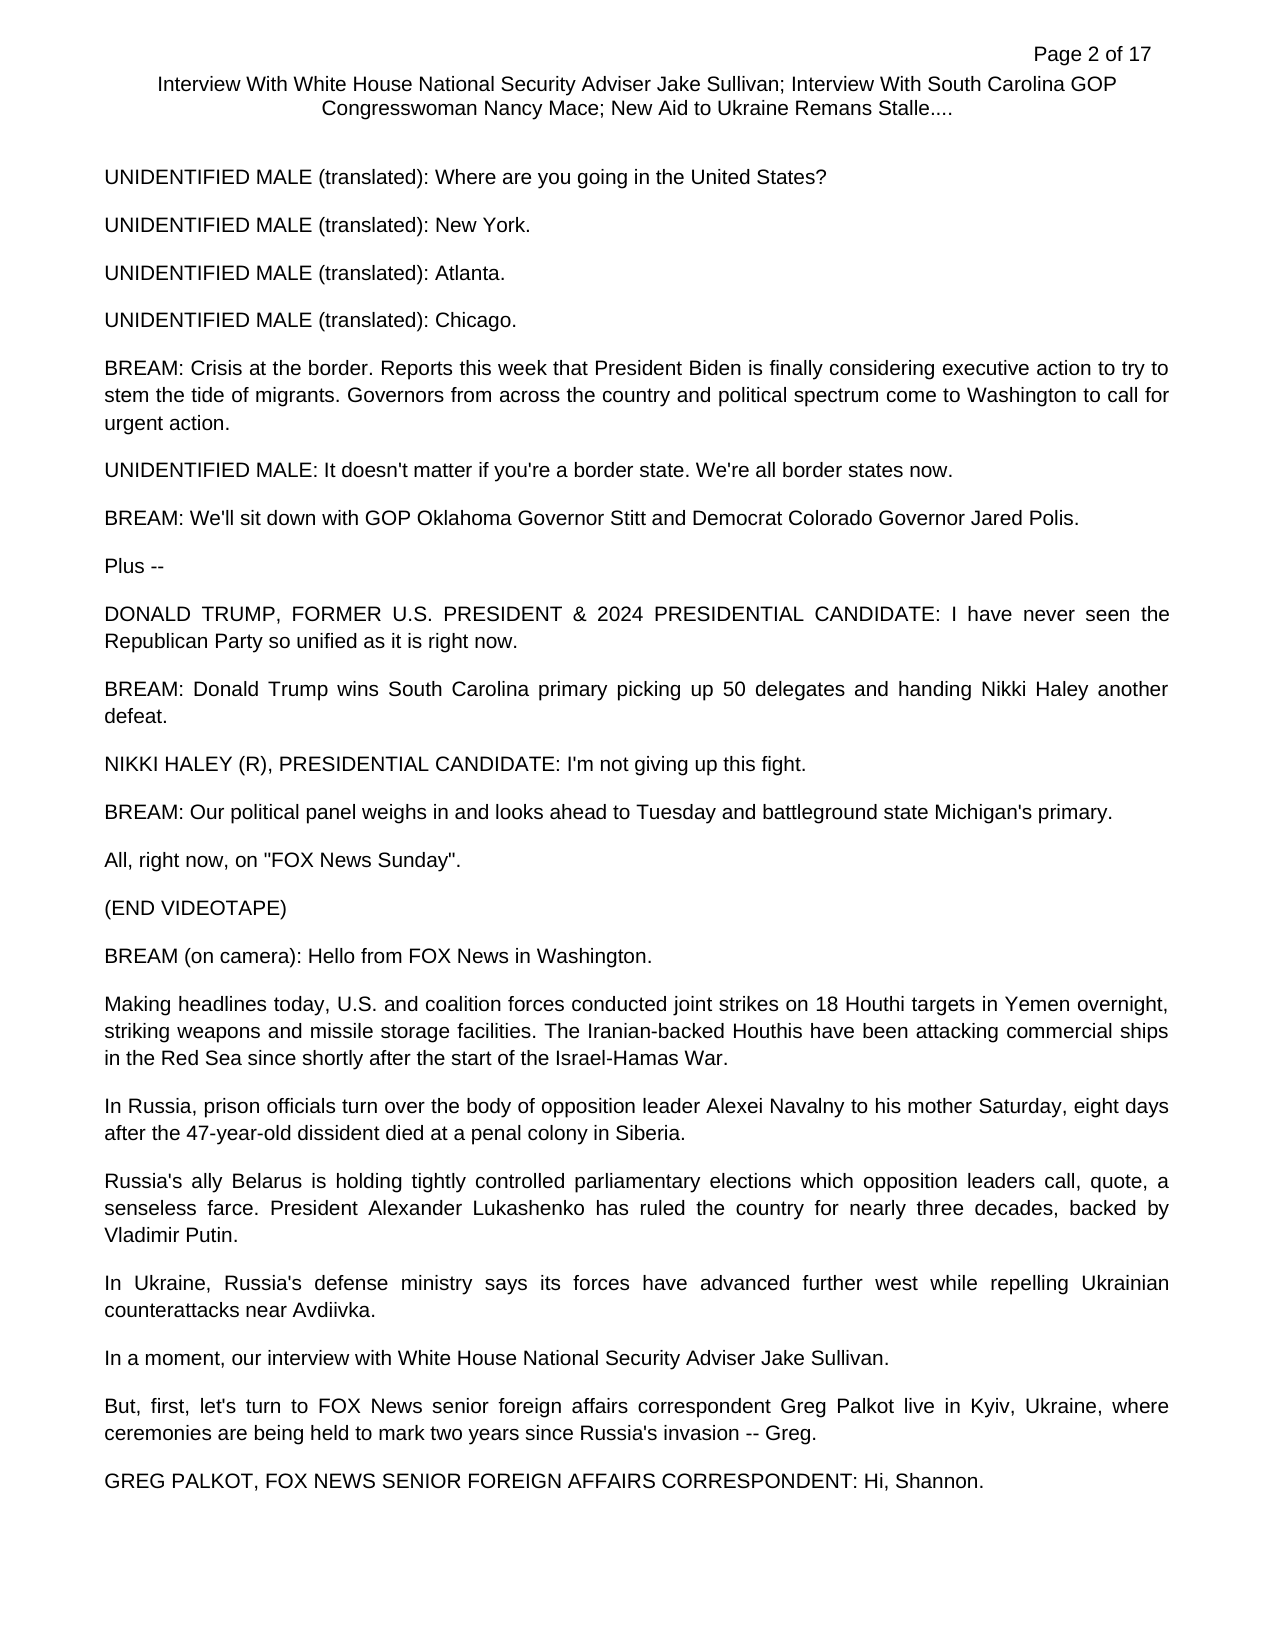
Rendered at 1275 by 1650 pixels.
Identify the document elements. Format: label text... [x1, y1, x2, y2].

text UNIDENTIFIED MALE (translated): Atlanta. [104, 257, 1171, 284]
text All, right now, on "FOX News Sunday". [104, 845, 1171, 872]
text In Russia, prison officials turn over the body of opposition leader Alexei Navalny to his mother Saturday, eight days after the 47-year-old dissident died at a penal colony in Siberia. [104, 1091, 1171, 1145]
text UNIDENTIFIED MALE: It doesn't matter if you're a border state. We're all border states now. [104, 455, 1171, 482]
text In a moment, our interview with White House National Security Adviser Jake Sullivan. [104, 1343, 1171, 1370]
text Plus -- [104, 551, 1171, 578]
text BREAM: Donald Trump wins South Carolina primary picking up 50 delegates and handing Nikki Haley another defeat. [104, 674, 1171, 728]
text NIKKI HALEY (R), PRESIDENTIAL CANDIDATE: I'm not giving up this fight. [104, 749, 1171, 776]
text DONALD TRUMP, FORMER U.S. PRESIDENT & 2024 PRESIDENTIAL CANDIDATE: I have never seen the Republican Party so unified as it is right now. [104, 599, 1171, 653]
text In Ukraine, Russia's defense ministry says its forces have advanced further west while repelling Ukrainian counterattacks near Avdiivka. [104, 1268, 1171, 1322]
text (END VIDEOTAPE) [104, 893, 1171, 920]
text UNIDENTIFIED MALE (translated): Where are you going in the United States? [104, 161, 1171, 188]
text BREAM: Crisis at the border. Reports this week that President Biden is finally considering executive action to try to stem the tide of migrants. Governors from across the country and political spectrum come to Washington to call for urgent action. [104, 353, 1171, 434]
text But, first, let's turn to FOX News senior foreign affairs correspondent Greg Palkot live in Kyiv, Ukraine, where ceremonies are being held to mark two years since Russia's invasion -- Greg. [104, 1391, 1171, 1445]
text Russia's ally Belarus is holding tightly controlled parliamentary elections which opposition leaders call, quote, a senseless farce. President Alexander Lukashenko has ruled the country for nearly three decades, backed by Vladimir Putin. [104, 1166, 1171, 1247]
text UNIDENTIFIED MALE (translated): Chicago. [104, 305, 1171, 332]
text BREAM: Our political panel weighs in and looks ahead to Tuesday and battleground state Michigan's primary. [104, 797, 1171, 824]
text BREAM: We'll sit down with GOP Oklahoma Governor Stitt and Democrat Colorado Governor Jared Polis. [104, 503, 1171, 530]
text UNIDENTIFIED MALE (translated): New York. [104, 209, 1171, 236]
text GREG PALKOT, FOX NEWS SENIOR FOREIGN AFFAIRS CORRESPONDENT: Hi, Shannon. [104, 1466, 1171, 1493]
text BREAM (on camera): Hello from FOX News in Washington. [104, 941, 1171, 968]
text Making headlines today, U.S. and coalition forces conducted joint strikes on 18 Houthi targets in Yemen overnight, striking weapons and missile storage facilities. The Iranian-backed Houthis have been attacking commercial ships in the Red Sea since shortly after the start of the Israel-Hamas War. [104, 988, 1171, 1070]
